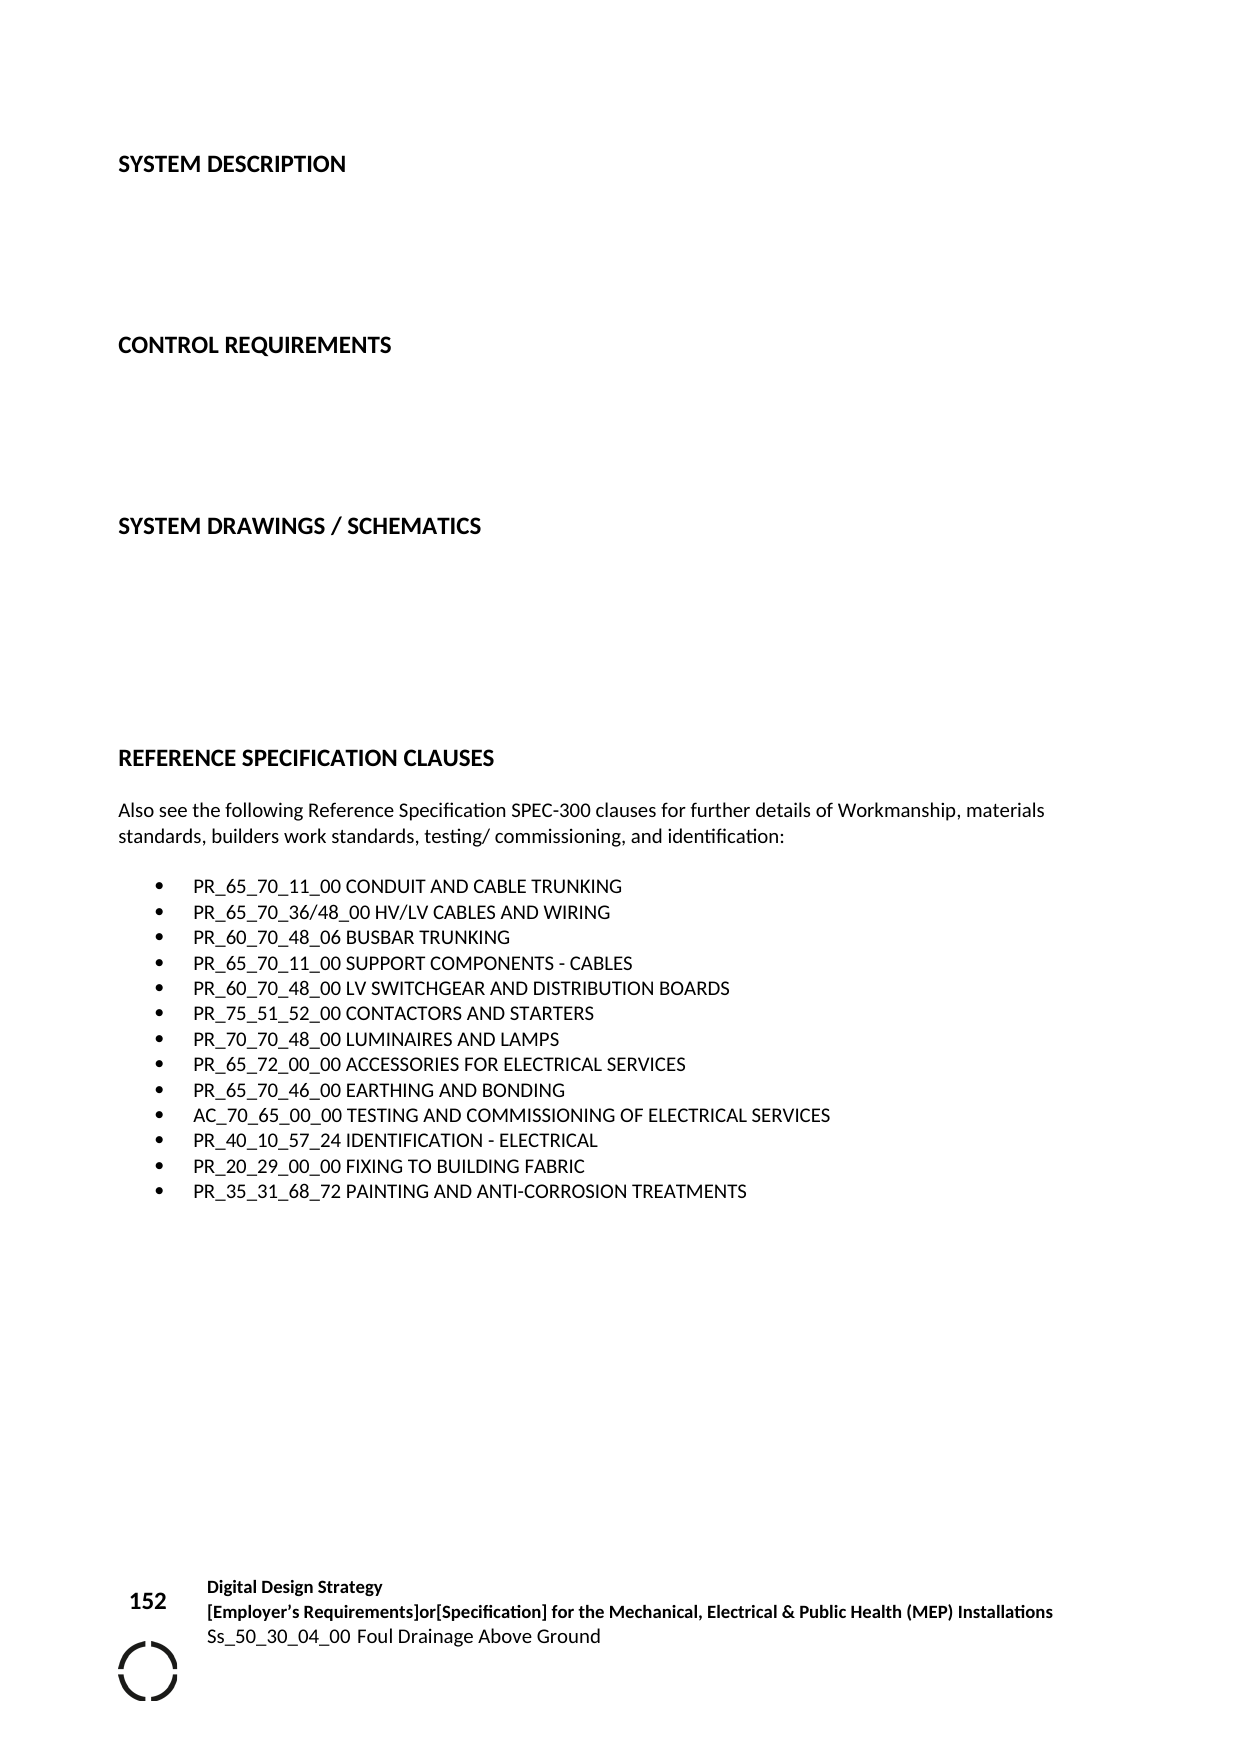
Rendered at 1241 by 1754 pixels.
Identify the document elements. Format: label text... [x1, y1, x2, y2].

subtitle SYSTEM DESCRIPTION [118, 148, 1063, 178]
list PR_70_70_48_00 LUMINAIRES AND LAMPS [156, 1026, 1063, 1051]
list AC_70_65_00_00 TESTING AND COMMISSIONING OF ELECTRICAL SERVICES [156, 1102, 1063, 1128]
list PR_65_70_11_00 SUPPORT COMPONENTS - CABLES [156, 950, 1063, 975]
list PR_65_70_11_00 CONDUIT AND CABLE TRUNKING [156, 873, 1063, 899]
subtitle CONTROL REQUIREMENTS [118, 329, 1063, 359]
list PR_20_29_00_00 FIXING TO BUILDING FABRIC [156, 1153, 1063, 1178]
list PR_65_70_46_00 EARTHING AND BONDING [156, 1077, 1063, 1102]
subtitle REFERENCE SPECIFICATION CLAUSES [118, 742, 1063, 773]
list PR_40_10_57_24 IDENTIFICATION - ELECTRICAL [156, 1128, 1063, 1153]
list PR_35_31_68_72 PAINTING AND ANTI-CORROSION TREATMENTS [156, 1178, 1063, 1204]
list PR_60_70_48_06 BUSBAR TRUNKING [156, 924, 1063, 950]
subtitle SYSTEM DRAWINGS / SCHEMATICS [118, 510, 1063, 541]
text Also see the following Reference Specification SPEC-300 clauses for further details of Workmanship, materials standards, builders work standards, testing/ commissioning, and identification: [118, 798, 1063, 848]
list PR_65_72_00_00 ACCESSORIES FOR ELECTRICAL SERVICES [156, 1051, 1063, 1077]
list PR_60_70_48_00 LV SWITCHGEAR AND DISTRIBUTION BOARDS [156, 975, 1063, 1001]
list PR_65_70_36/48_00 HV/LV CABLES AND WIRING [156, 899, 1063, 924]
list PR_75_51_52_00 CONTACTORS AND STARTERS [156, 1001, 1063, 1026]
